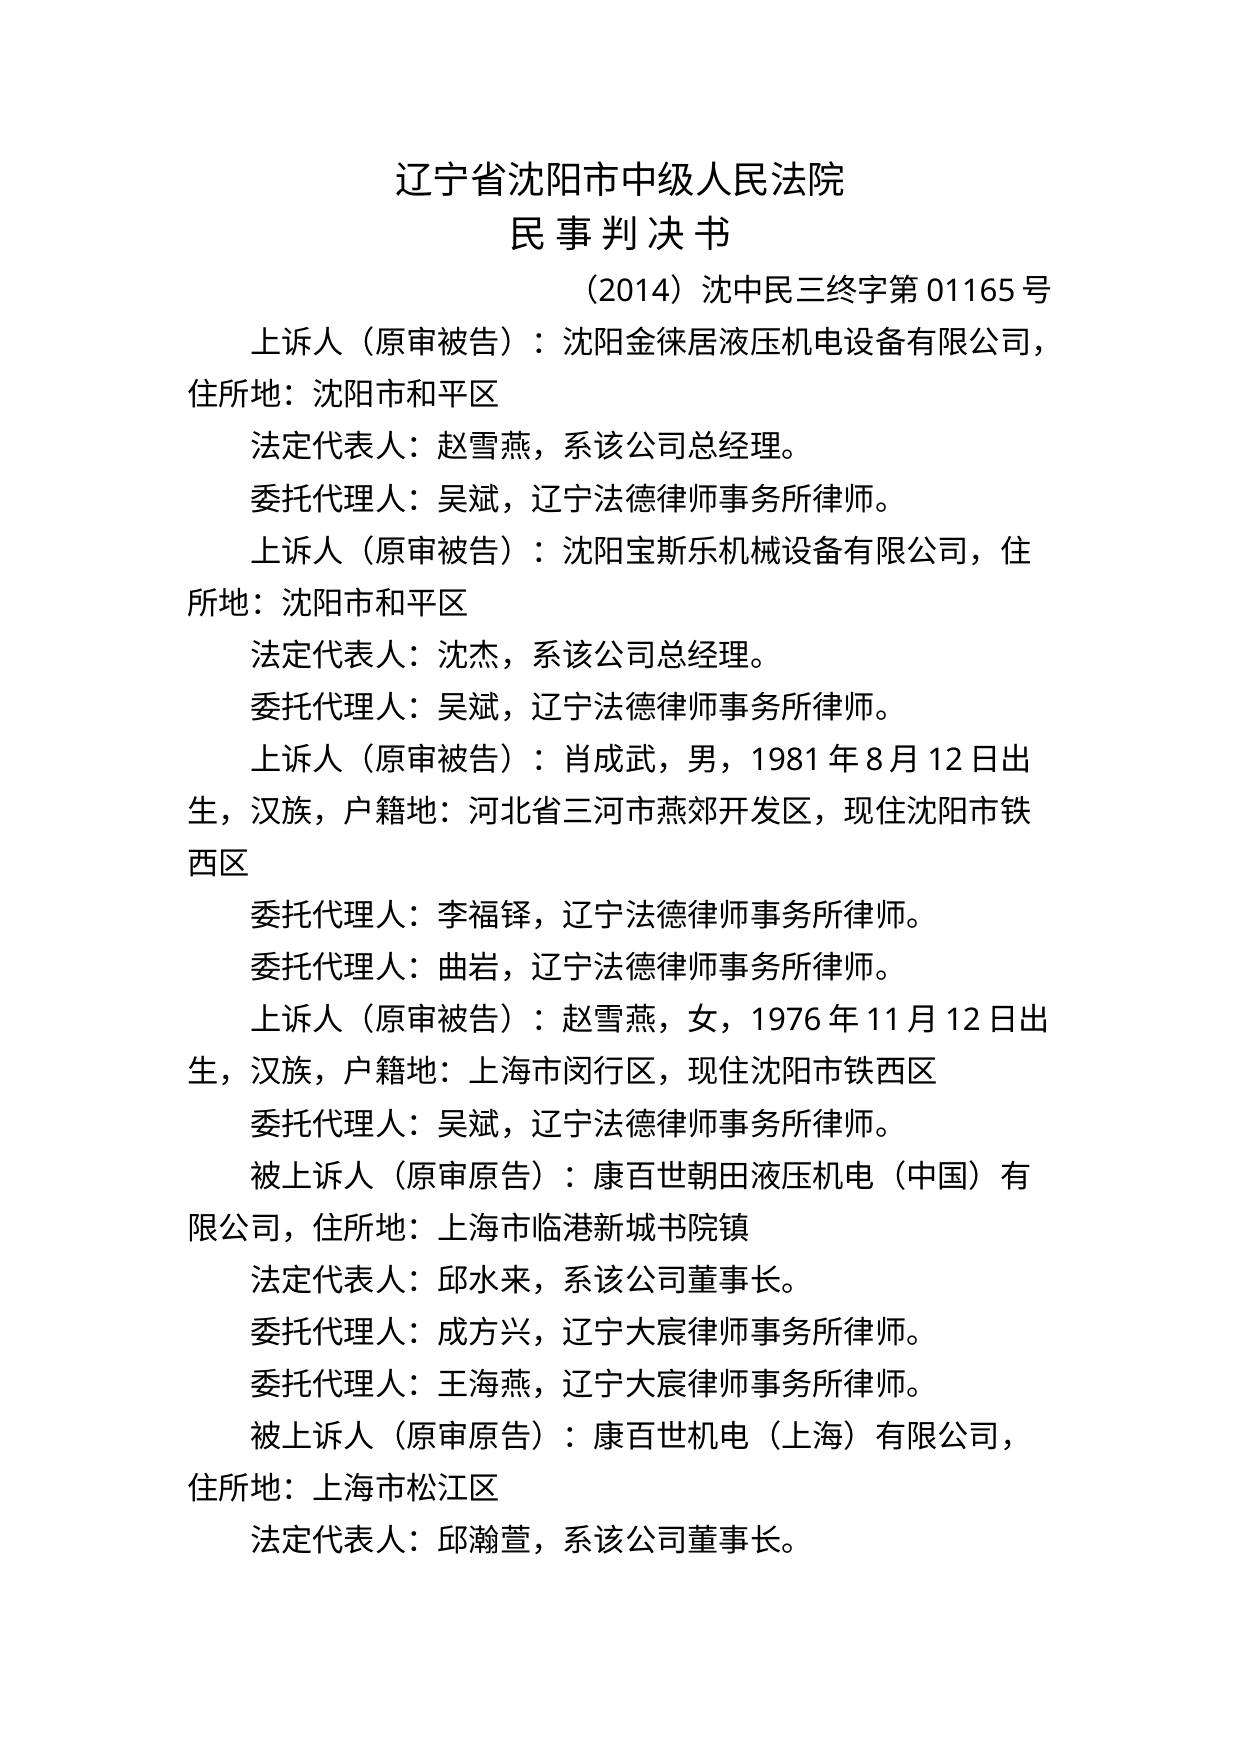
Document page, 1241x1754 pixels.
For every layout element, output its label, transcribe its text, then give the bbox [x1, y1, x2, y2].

text 委托代理人：王海燕，辽宁大宸律师事务所律师。 [187, 1352, 1053, 1404]
text 委托代理人：成方兴，辽宁大宸律师事务所律师。 [187, 1300, 1053, 1352]
text 民 事 判 决 书 [187, 204, 1053, 258]
text 上诉人（原审被告）：赵雪燕，女，1976年11月12日出生，汉族，户籍地：上海市闵行区，现住沈阳市铁西区 [187, 988, 1053, 1092]
text 被上诉人（原审原告）：康百世机电（上海）有限公司，住所地：上海市松江区 [187, 1404, 1053, 1508]
text 委托代理人：吴斌，辽宁法德律师事务所律师。 [187, 1092, 1053, 1144]
text 委托代理人：吴斌，辽宁法德律师事务所律师。 [187, 675, 1053, 727]
text 辽宁省沈阳市中级人民法院 [187, 150, 1053, 204]
text 上诉人（原审被告）：肖成武，男，1981年8月12日出生，汉族，户籍地：河北省三河市燕郊开发区，现住沈阳市铁西区 [187, 727, 1053, 883]
text 上诉人（原审被告）：沈阳宝斯乐机械设备有限公司，住所地：沈阳市和平区 [187, 519, 1053, 623]
text 委托代理人：曲岩，辽宁法德律师事务所律师。 [187, 936, 1053, 988]
text 法定代表人：邱瀚萱，系该公司董事长。 [187, 1508, 1053, 1561]
text 法定代表人：沈杰，系该公司总经理。 [187, 623, 1053, 675]
text 被上诉人（原审原告）：康百世朝田液压机电（中国）有限公司，住所地：上海市临港新城书院镇 [187, 1144, 1053, 1248]
text 法定代表人：邱水来，系该公司董事长。 [187, 1248, 1053, 1300]
text 委托代理人：吴斌，辽宁法德律师事务所律师。 [187, 467, 1053, 519]
text 委托代理人：李福铎，辽宁法德律师事务所律师。 [187, 883, 1053, 936]
text 上诉人（原审被告）：沈阳金徕居液压机电设备有限公司，住所地：沈阳市和平区 [187, 311, 1053, 415]
text 法定代表人：赵雪燕，系该公司总经理。 [187, 415, 1053, 467]
text （2014）沈中民三终字第01165号 [187, 258, 1053, 311]
